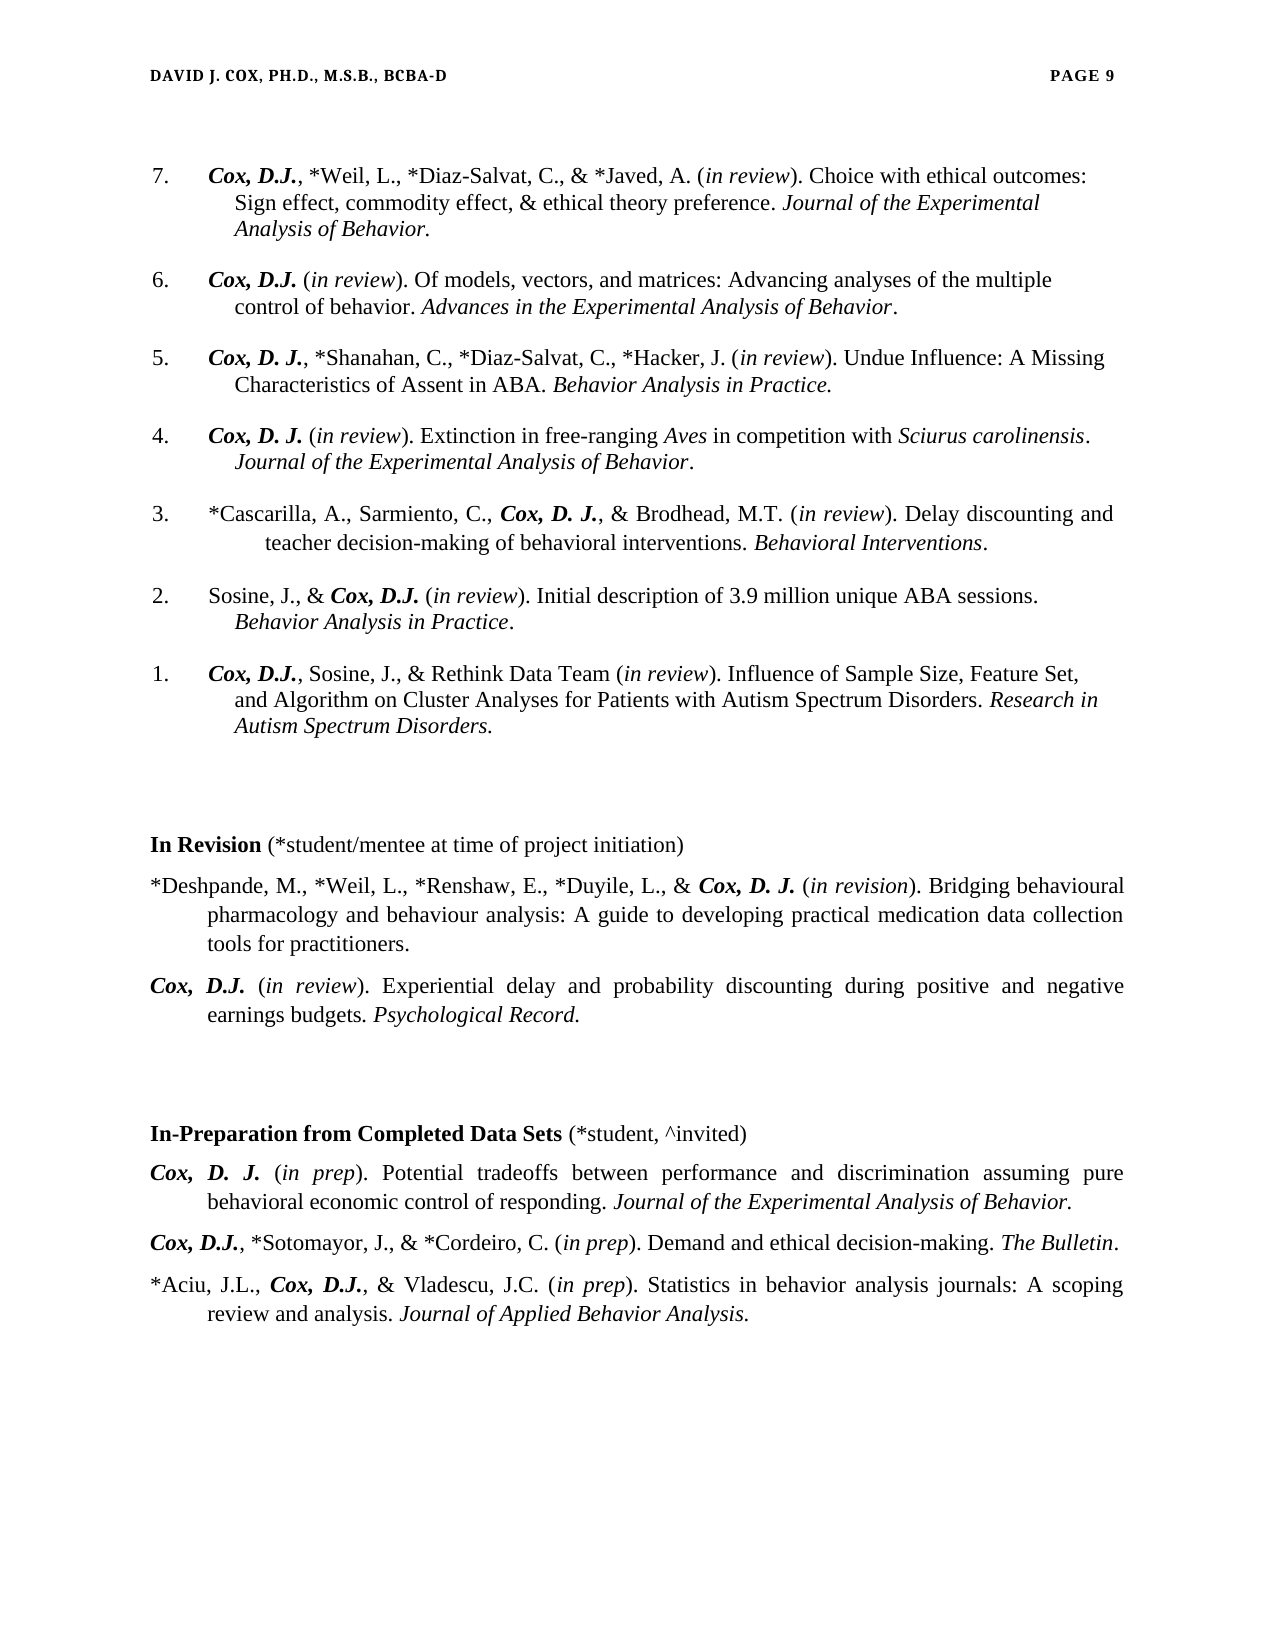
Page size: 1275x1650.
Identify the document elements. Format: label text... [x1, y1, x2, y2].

table_cell 5. [141, 332, 197, 409]
table_cell Sosine, J., & Cox, D.J. (in review). Initial description of 3.9 million unique ABA sessions. Behavior Analysis in Practice. [197, 569, 1125, 647]
text In-Preparation from Completed Data Sets (*student, ^invited) [150, 1120, 1125, 1146]
table_cell *Cascarilla, A., Sarmiento, C., Cox, D. J., & Brodhead, M.T. (in review). Delay discounting and teacher decision-making of behavioral interventions. Behavioral Interventions. [197, 487, 1125, 569]
text Cox, D. J. (in prep). Potential tradeoffs between performance and discrimination assuming pure behavioral economic control of responding. Journal of the Experimental Analysis of Behavior. [150, 1159, 1125, 1214]
text In Revision (*student/mentee at time of project initiation) [150, 831, 1125, 857]
table_cell Cox, D. J. (in review). Extinction in free-ranging Aves in competition with Sciurus carolinensis. Journal of the Experimental Analysis of Behavior. [197, 410, 1125, 487]
table_cell 6. [141, 254, 197, 332]
table_cell 2. [141, 569, 197, 647]
table_cell Cox, D.J., Sosine, J., & Rethink Data Team (in review). Influence of Sample Size, Feature Set, and Algorithm on Cluster Analyses for Patients with Autism Spectrum Disorders. Research in Autism Spectrum Disorders. [197, 647, 1125, 751]
table_cell 7. [141, 150, 197, 254]
table_cell Cox, D.J. (in review). Of models, vectors, and matrices: Advancing analyses of the multiple control of behavior. Advances in the Experimental Analysis of Behavior. [197, 254, 1125, 332]
text *Deshpande, M., *Weil, L., *Renshaw, E., *Duyile, L., & Cox, D. J. (in revision). Bridging behavioural pharmacology and behaviour analysis: A guide to developing practical medication data collection tools for practitioners. [150, 873, 1125, 957]
table_cell 4. [141, 410, 197, 487]
text Cox, D.J., *Sotomayor, J., & *Cordeiro, C. (in prep). Demand and ethical decision-making. The Bulletin. [150, 1229, 1125, 1256]
table_cell Cox, D. J., *Shanahan, C., *Diaz-Salvat, C., *Hacker, J. (in review). Undue Influence: A Missing Characteristics of Assent in ABA. Behavior Analysis in Practice. [197, 332, 1125, 409]
text Cox, D.J. (in review). Experiential delay and probability discounting during positive and negative earnings budgets. Psychological Record. [150, 972, 1125, 1027]
table_cell 1. [141, 647, 197, 751]
table_cell 3. [141, 487, 197, 569]
